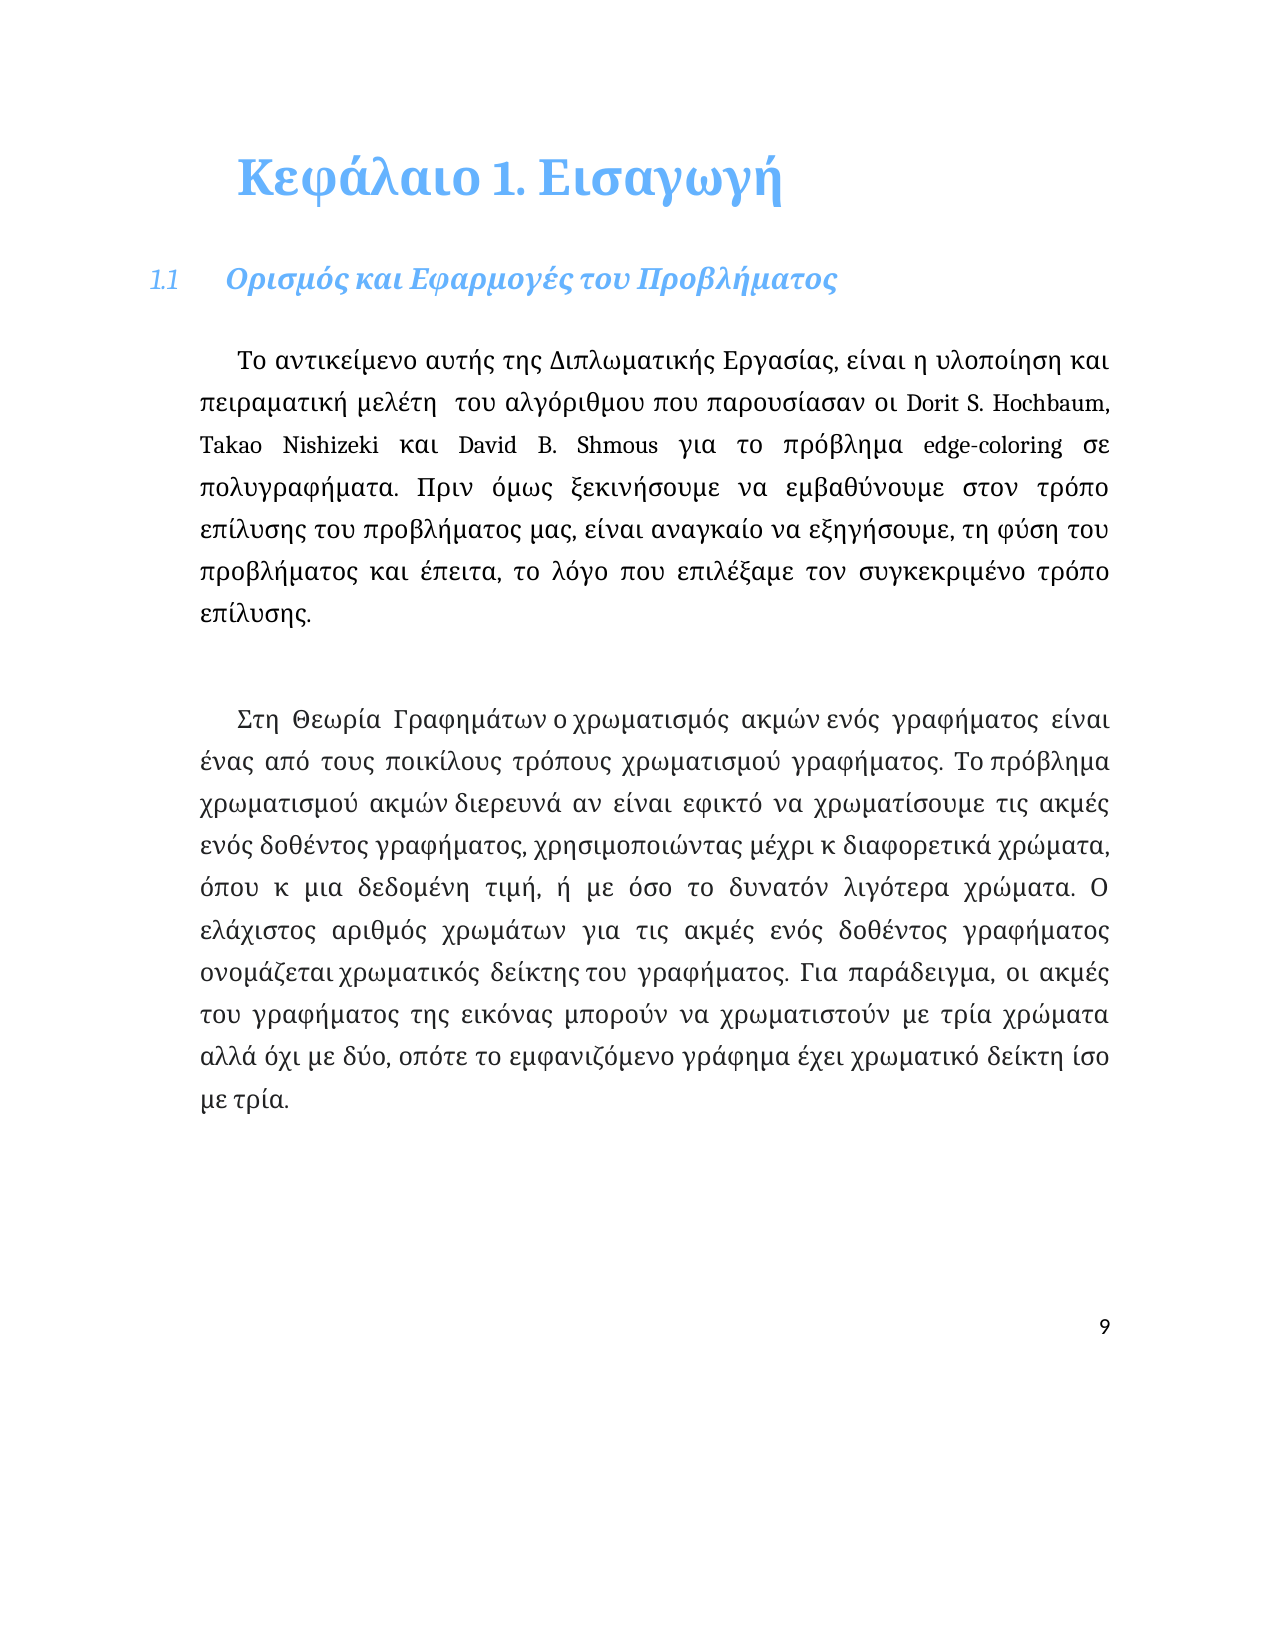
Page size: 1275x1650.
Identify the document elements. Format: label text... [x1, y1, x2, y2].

text Στη Θεωρία Γραφημάτων ο χρωματισμός ακμών ενός γραφήματος είναι ένας από τους ποικίλους τρόπους χρωματισμού γραφήματος. Το πρόβλημα χρωματισμού ακμών διερευνά αν είναι εφικτό να χρωματίσουμε τις ακμές ενός δοθέντος γραφήματος, χρησιμοποιώντας μέχρι κ διαφορετικά χρώματα, όπου κ μια δεδομένη τιμή, ή με όσο το δυνατόν λιγότερα χρώματα. Ο ελάχιστος αριθμός χρωμάτων για τις ακμές ενός δοθέντος γραφήματος ονομάζεται χρωματικός δείκτης του γραφήματος. Για παράδειγμα, οι ακμές του γραφήματος της εικόνας μπορούν να χρωματιστούν με τρία χρώματα αλλά όχι με δύο, οπότε το εμφανιζόμενο γράφημα έχει χρωματικό δείκτη ίσο με τρία. [199, 706, 1110, 1115]
list Ορισμός και Εφαρμογές του Προβλήματος [150, 263, 1110, 296]
text Κεφάλαιο 1. Εισαγωγή [199, 150, 1110, 207]
text Το αντικείμενο αυτής της Διπλωματικής Εργασίας, είναι η υλοποίηση και πειραματική μελέτη του αλγόριθμου που παρουσίασαν οι Dorit S. Hochbaum, Takao Nishizeki και David B. Shmous για το πρόβλημα edge-coloring σε πολυγραφήματα. Πριν όμως ξεκινήσουμε να εμβαθύνουμε στον τρόπο επίλυσης του προβλήματος μας, είναι αναγκαίο να εξηγήσουμε, τη φύση του προβλήματος και έπειτα, το λόγο που επιλέξαμε τον συγκεκριμένο τρόπο επίλυσης. [199, 347, 1110, 629]
